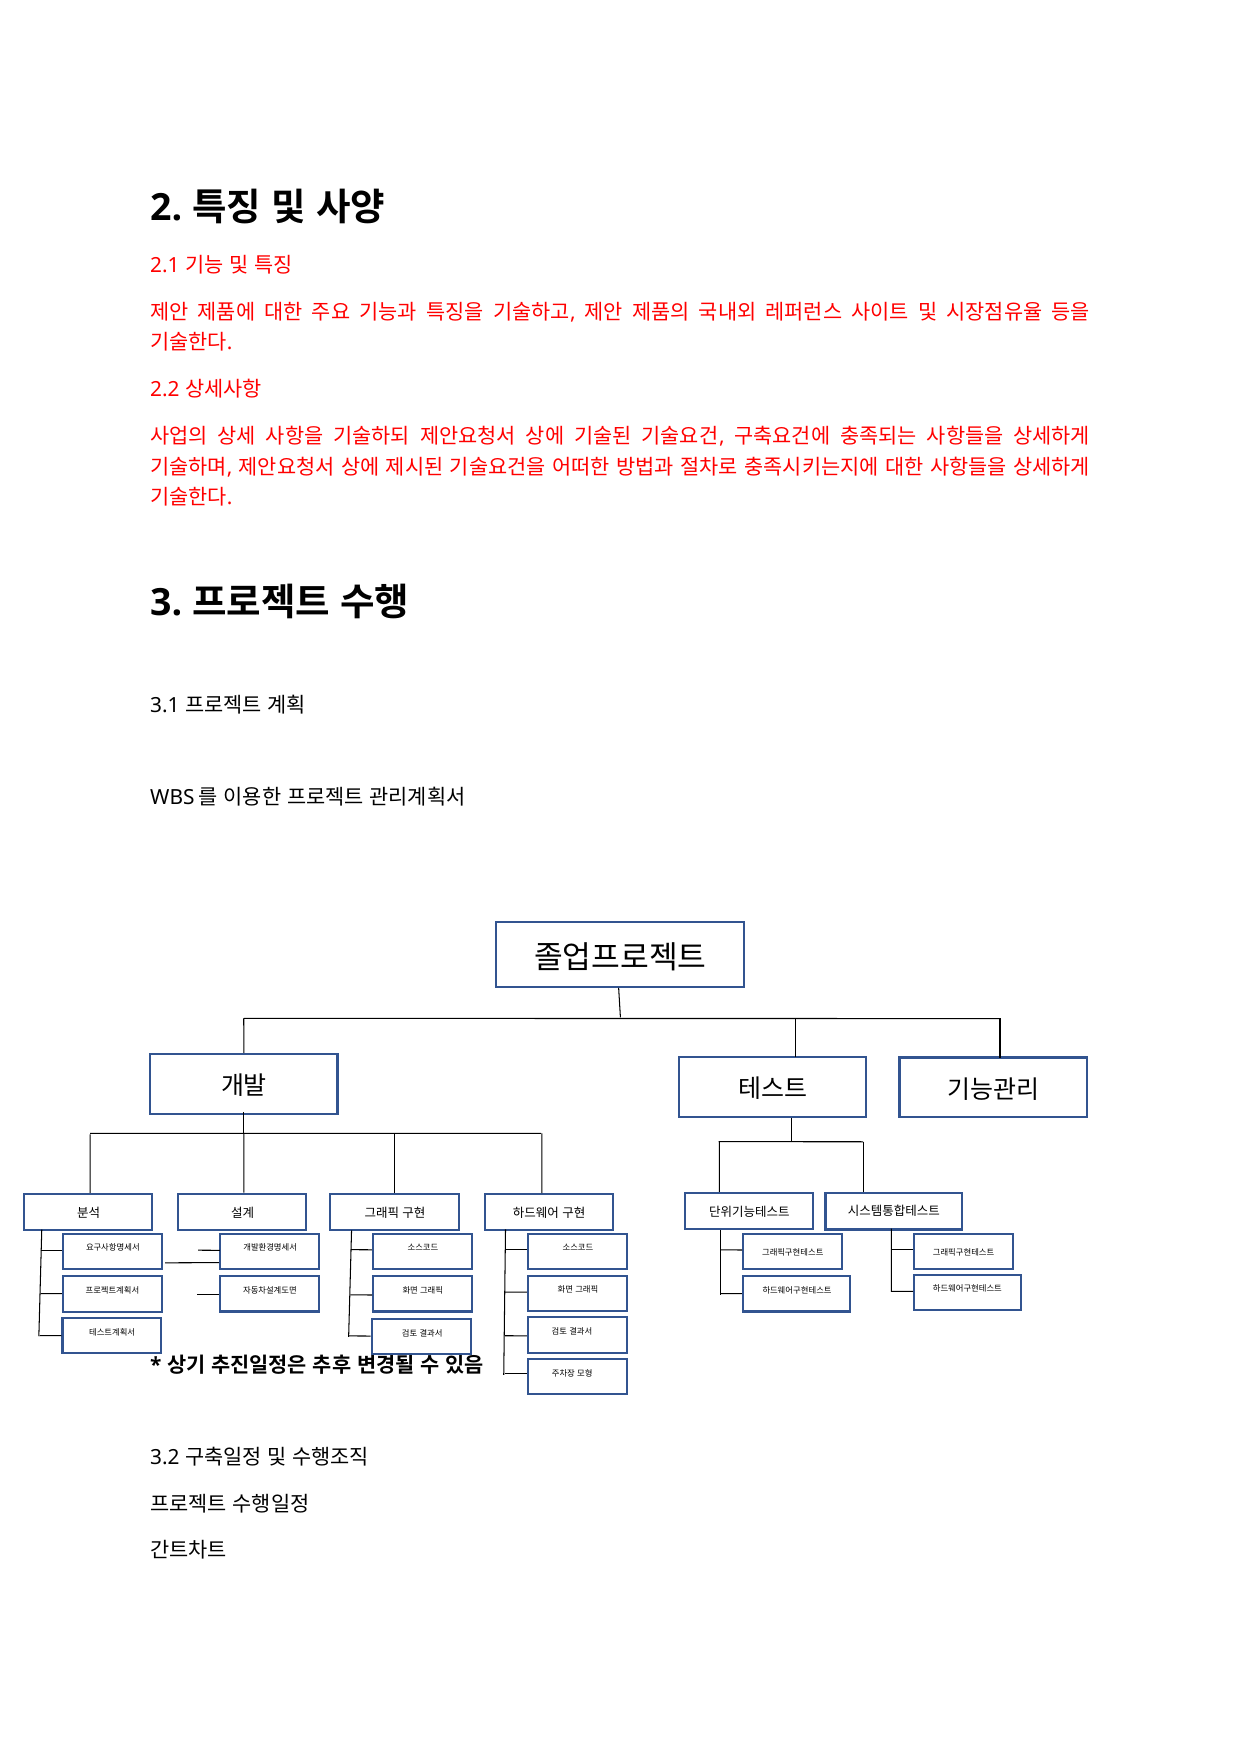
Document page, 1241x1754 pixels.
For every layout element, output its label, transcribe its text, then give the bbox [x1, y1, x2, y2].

text WBS를 이용한 프로젝트 관리계획서 [150, 781, 1090, 811]
subtitle 2.1 기능 및 특징 [150, 248, 1090, 279]
subtitle 3.1 프로젝트 계획 [150, 688, 1090, 719]
subtitle 3.2 구축일정 및 수행조직 [150, 1440, 1090, 1470]
subtitle 3. 프로젝트 수행 [150, 572, 1090, 627]
text * 상기 추진일정은 추후 변경될 수 있음 [150, 1348, 527, 1378]
text 제안 제품에 대한 주요 기능과 특징을 기술하고, 제안 제품의 국내외 레퍼런스 사이트 및 시장점유율 등을 기술한다. [150, 295, 1090, 356]
text 프로젝트 수행일정 [150, 1487, 1090, 1517]
text 사업의 상세 사항을 기술하되 제안요청서 상에 기술된 기술요건, 구축요건에 충족되는 사항들을 상세하게 기술하며, 제안요청서 상에 제시된 기술요건을 어떠한 방법과 절차로 충족시키는지에 대한 사항들을 상세하게 기술한다. [150, 419, 1090, 511]
subtitle 2. 특징 및 사양 [150, 177, 1090, 232]
subtitle 2.2 상세사항 [150, 373, 1090, 403]
text 간트차트 [150, 1534, 1090, 1564]
text * 상기 추진일정은 추후 변경될 수 있음 [505, 1348, 1090, 1378]
